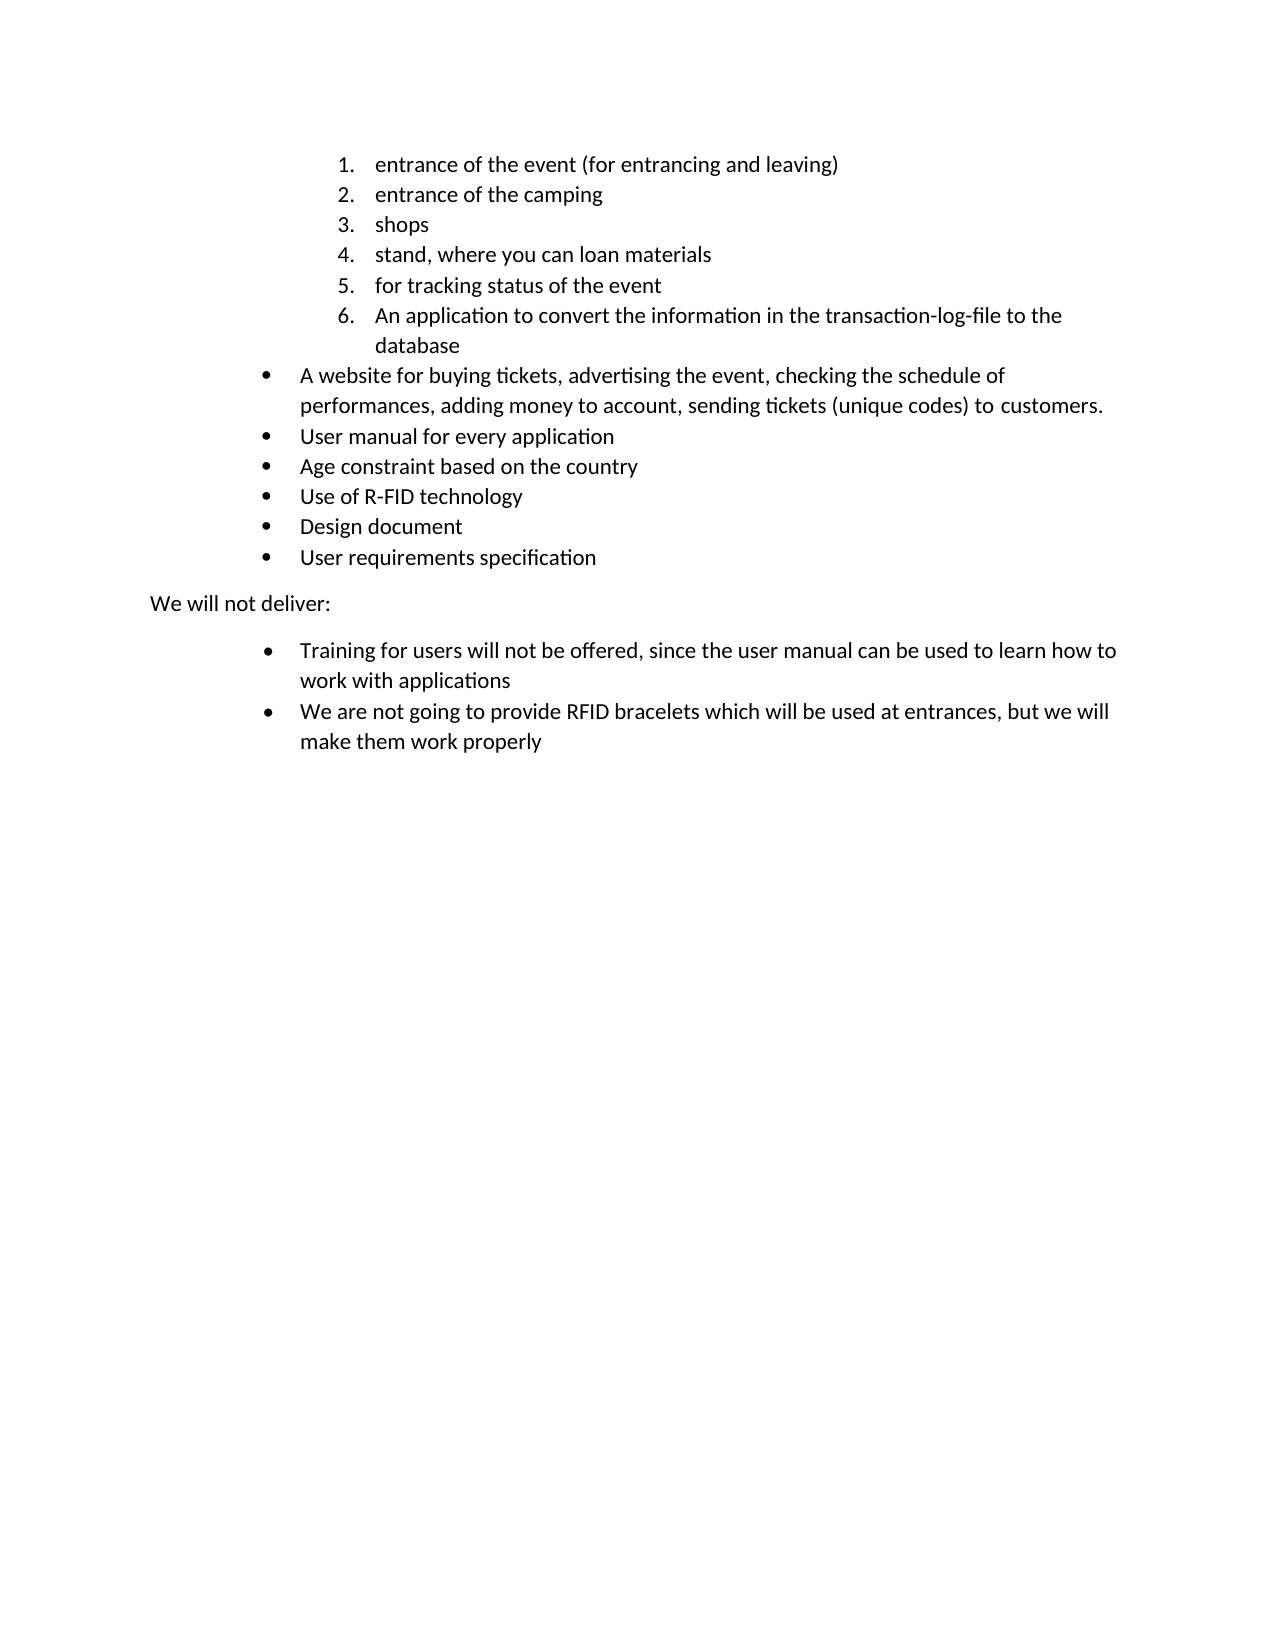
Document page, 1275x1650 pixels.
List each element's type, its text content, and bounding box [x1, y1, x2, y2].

list stand, where you can loan materials [337, 241, 1125, 269]
list User requirements specification [262, 543, 1125, 571]
list shops [337, 210, 1125, 238]
list We are not going to provide RFID bracelets which will be used at entrances, but we will make them work properly [262, 697, 1125, 755]
list An application to convert the information in the transaction-log-file to the database [337, 301, 1125, 359]
text We will not deliver: [150, 589, 1125, 618]
list Design document [262, 512, 1125, 541]
list Age constraint based on the country [262, 452, 1125, 480]
list Training for users will not be offered, since the user manual can be used to learn how to work with applications [262, 636, 1125, 695]
list for tracking status of the event [337, 271, 1125, 299]
list User manual for every application [262, 422, 1125, 450]
list entrance of the event (for entrancing and leaving) [337, 150, 1125, 178]
list Use of R-FID technology [262, 482, 1125, 510]
list A website for buying tickets, advertising the event, checking the schedule of performances, adding money to account, sending tickets (unique codes) to customers. [262, 361, 1125, 420]
list entrance of the camping [337, 180, 1125, 208]
